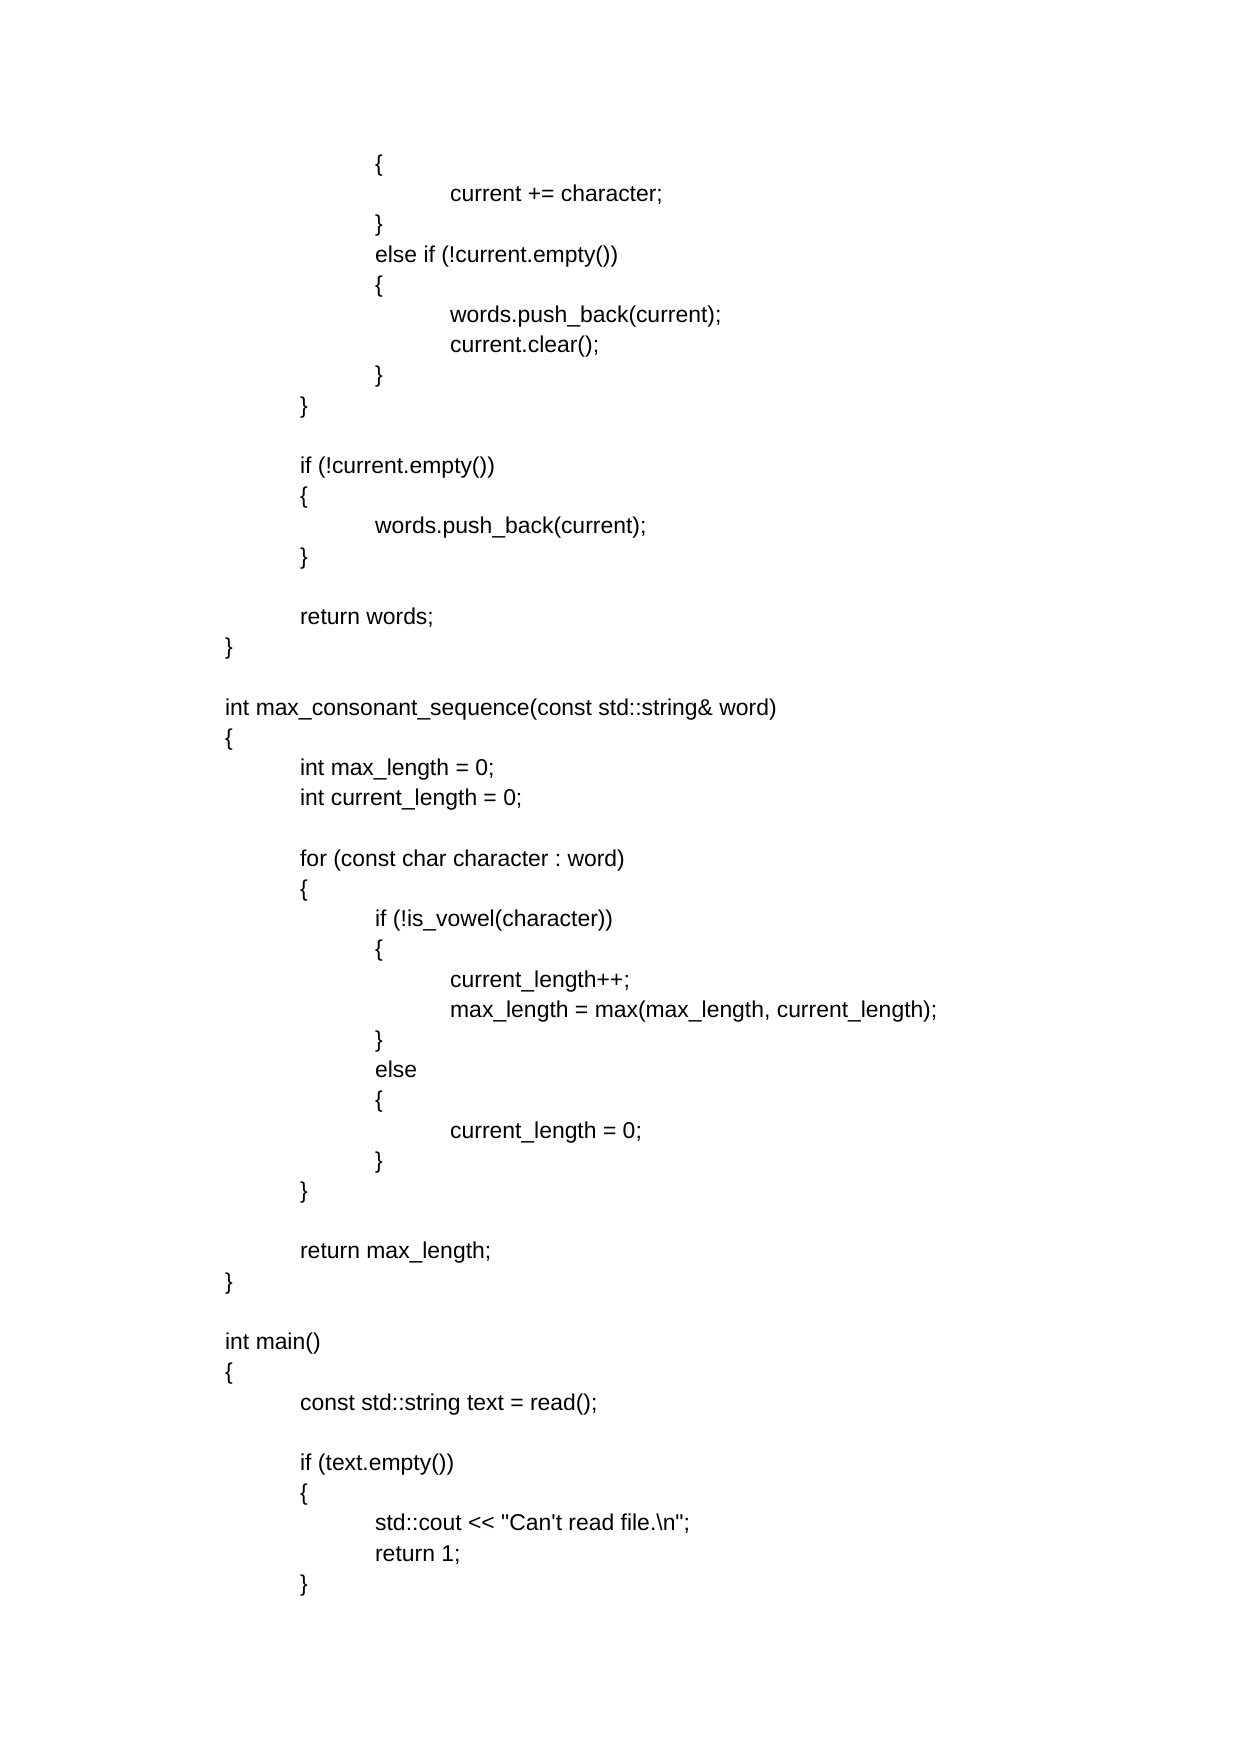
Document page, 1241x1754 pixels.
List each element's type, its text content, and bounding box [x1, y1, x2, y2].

text } [225, 392, 1090, 418]
text words.push_back(current); [225, 301, 1090, 327]
text } [225, 1177, 1090, 1203]
text } [225, 210, 1090, 237]
text } [225, 543, 1090, 569]
text } [225, 1026, 1090, 1052]
text current_length++; [225, 966, 1090, 992]
text const std::string text = read(); [225, 1388, 1090, 1415]
text return words; [225, 603, 1090, 629]
text { [225, 1479, 1090, 1506]
text int current_length = 0; [225, 784, 1090, 811]
text return max_length; [225, 1237, 1090, 1264]
text int max_consonant_sequence(const std::string& word) [225, 694, 1090, 720]
text std::cout << "Can't read file.\n"; [225, 1509, 1090, 1536]
text words.push_back(current); [225, 512, 1090, 539]
text { [225, 1358, 1090, 1385]
text { [225, 1086, 1090, 1113]
text } [225, 633, 1090, 660]
text if (text.empty()) [225, 1449, 1090, 1475]
text max_length = max(max_length, current_length); [225, 996, 1090, 1022]
text current.clear(); [225, 331, 1090, 358]
text if (!is_vowel(character)) [225, 905, 1090, 932]
text } [225, 361, 1090, 388]
text { [225, 482, 1090, 509]
text current += character; [225, 180, 1090, 207]
text } [225, 1570, 1090, 1596]
text else [225, 1056, 1090, 1083]
text } [225, 1268, 1090, 1294]
text return 1; [225, 1539, 1090, 1566]
text { [225, 150, 1090, 176]
text current_length = 0; [225, 1117, 1090, 1143]
text { [225, 875, 1090, 901]
text } [225, 1147, 1090, 1173]
text { [225, 724, 1090, 750]
text else if (!current.empty()) [225, 241, 1090, 267]
text { [225, 271, 1090, 297]
text for (const char character : word) [225, 845, 1090, 871]
text if (!current.empty()) [225, 452, 1090, 478]
text int main() [225, 1328, 1090, 1354]
text { [225, 935, 1090, 962]
text int max_length = 0; [225, 754, 1090, 781]
